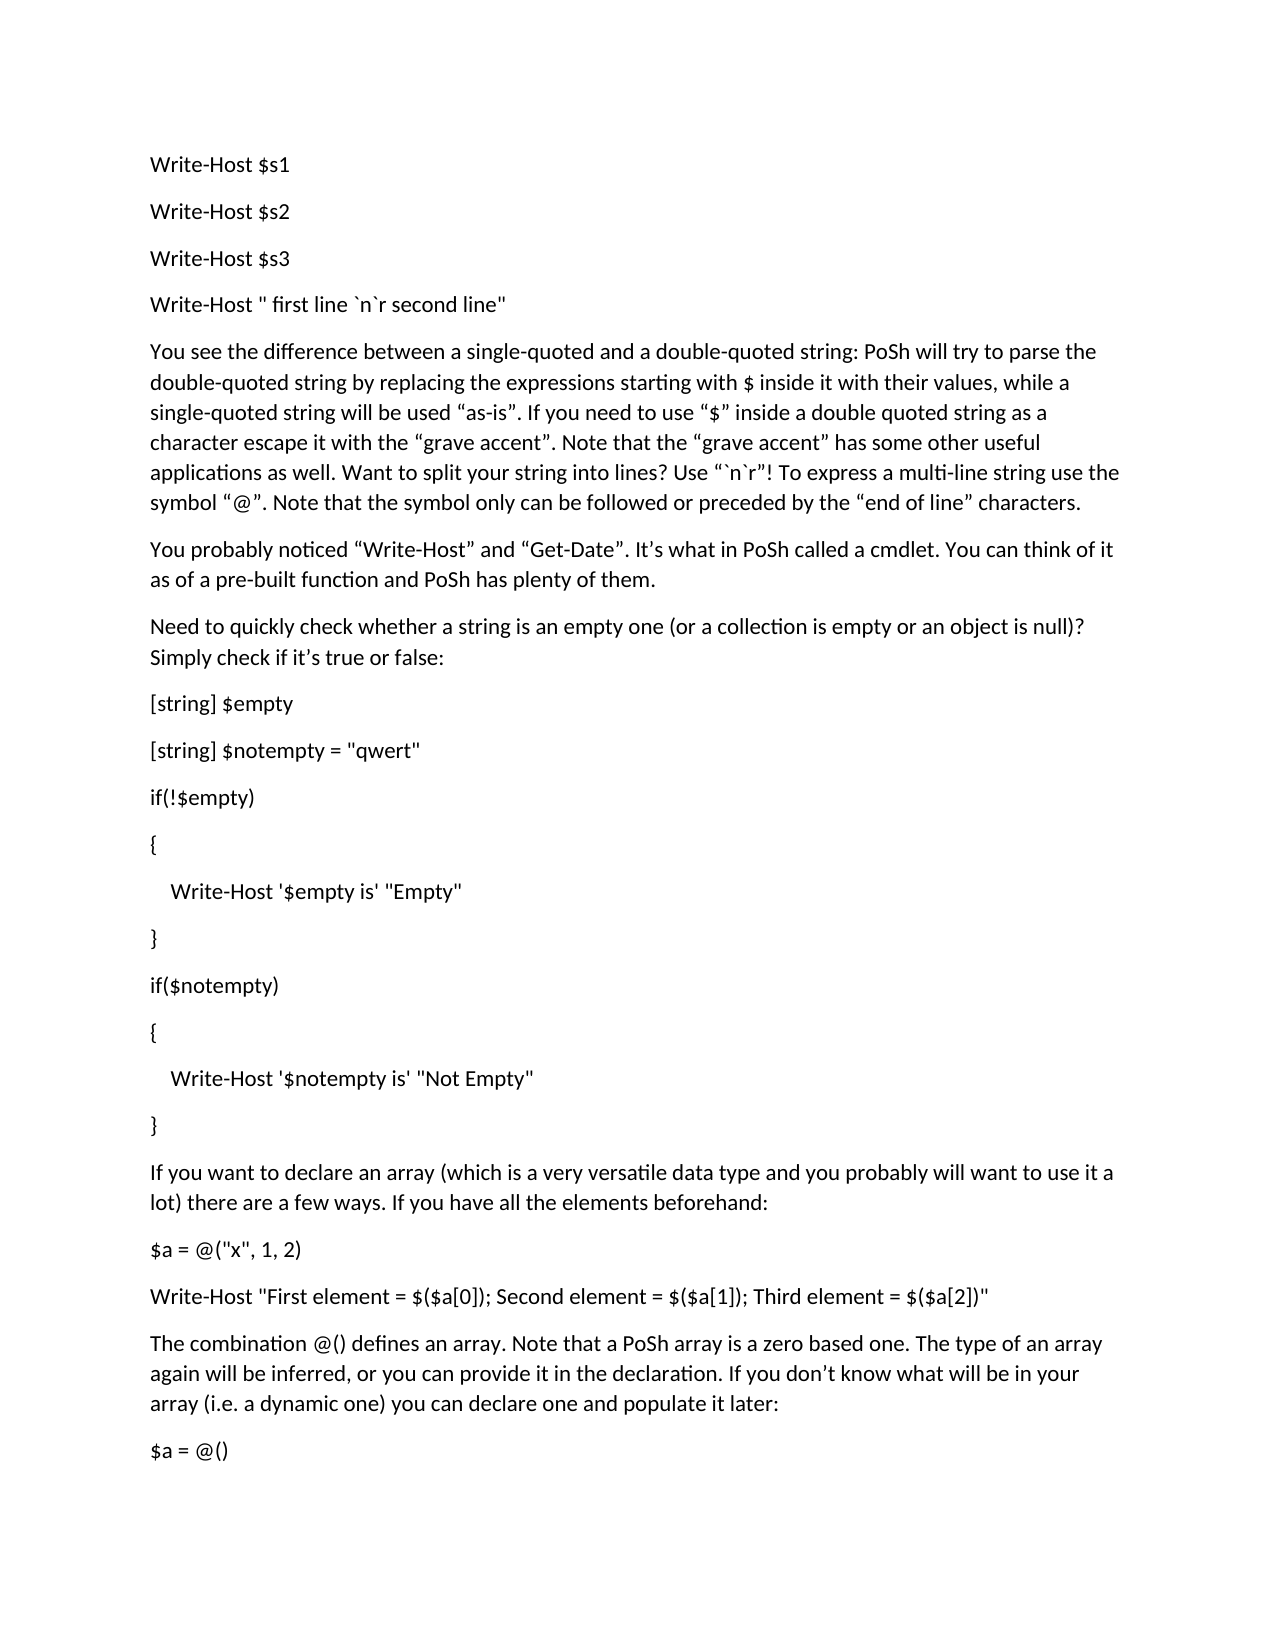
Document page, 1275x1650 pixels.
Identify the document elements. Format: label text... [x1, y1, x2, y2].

text if($notempty) [150, 971, 1125, 999]
text You probably noticed “Write-Host” and “Get-Date”. It’s what in PoSh called a cmdlet. You can think of it as of a pre-built function and PoSh has plenty of them. [150, 535, 1125, 594]
text Write-Host "First element = $($a[0]); Second element = $($a[1]); Third element = $($a[2])" [150, 1282, 1125, 1310]
text The combination @() defines an array. Note that a PoSh array is a zero based one. The type of an array again will be inferred, or you can provide it in the declaration. If you don’t know what will be in your array (i.e. a dynamic one) you can declare one and populate it later: [150, 1329, 1125, 1418]
text $a = @() [150, 1436, 1125, 1464]
text If you want to declare an array (which is a very versatile data type and you probably will want to use it a lot) there are a few ways. If you have all the elements beforehand: [150, 1158, 1125, 1217]
text Write-Host " first line `n`r second line" [150, 291, 1125, 319]
text You see the difference between a single-quoted and a double-quoted string: PoSh will try to parse the double-quoted string by replacing the expressions starting with $ inside it with their values, while a single-quoted string will be used “as-is”. If you need to use “$” inside a double quoted string as a character escape it with the “grave accent”. Note that the “grave accent” has some other useful applications as well. Want to split your string into lines? Use “`n`r”! To express a multi-line string use the symbol “@”. Note that the symbol only can be followed or preceded by the “end of line” characters. [150, 337, 1125, 517]
text Write-Host '$empty is' "Empty" [150, 877, 1125, 905]
text { [150, 1018, 1125, 1046]
text Write-Host $s3 [150, 244, 1125, 272]
text { [150, 830, 1125, 858]
text Need to quickly check whether a string is an empty one (or a collection is empty or an object is null)? Simply check if it’s true or false: [150, 612, 1125, 671]
text [string] $notempty = "qwert" [150, 736, 1125, 764]
text Write-Host $s1 [150, 150, 1125, 178]
text } [150, 924, 1125, 952]
text Write-Host '$notempty is' "Not Empty" [150, 1064, 1125, 1093]
text [string] $empty [150, 689, 1125, 718]
text } [150, 1111, 1125, 1139]
text Write-Host $s2 [150, 197, 1125, 225]
text if(!$empty) [150, 783, 1125, 811]
text $a = @("x", 1, 2) [150, 1235, 1125, 1263]
